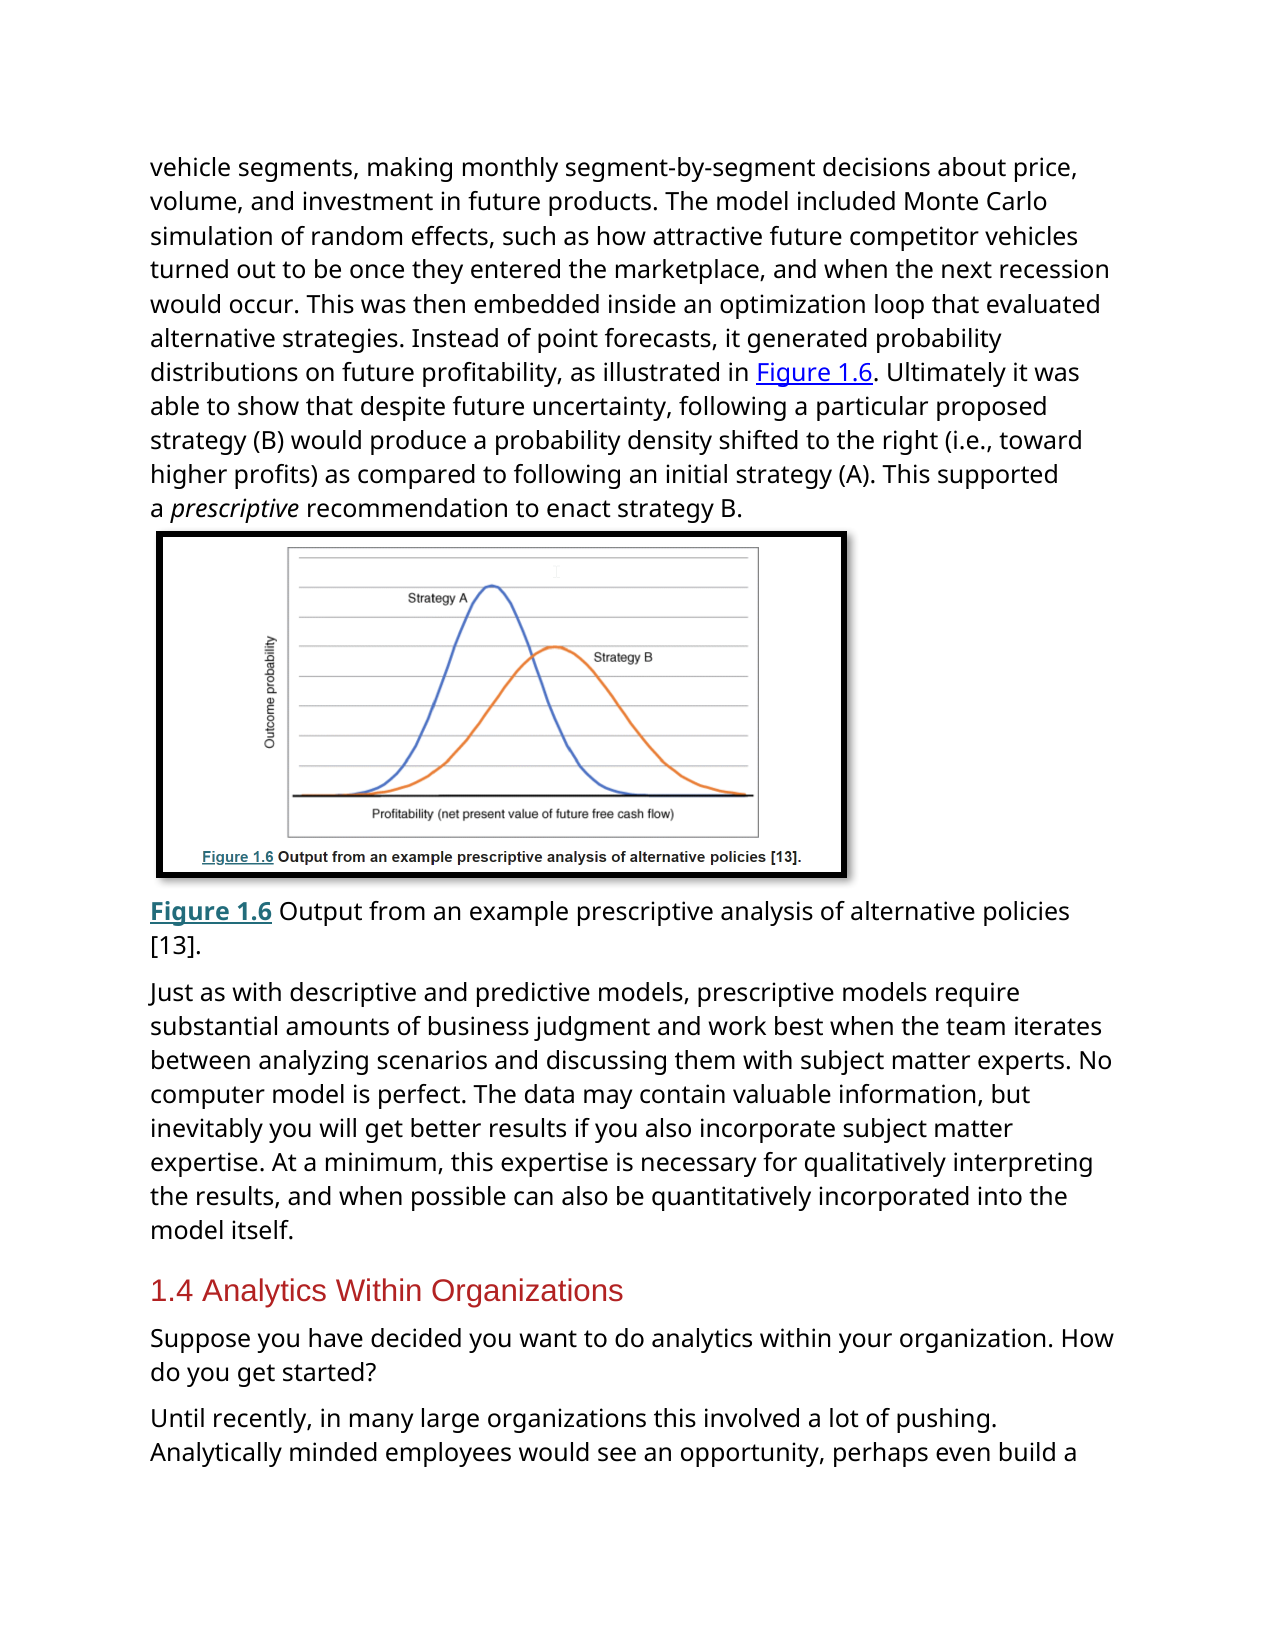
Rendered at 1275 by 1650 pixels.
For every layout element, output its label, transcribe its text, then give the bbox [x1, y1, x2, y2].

text Figure 1.6 Output from an example prescriptive analysis of alternative policies [13]. [150, 894, 1125, 962]
picture [163, 537, 841, 872]
text 1.4 Analytics Within Organizations [150, 1272, 1125, 1308]
text Suppose you have decided you want to do analytics within your organization. How do you get started? [150, 1320, 1125, 1388]
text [150, 1401, 1125, 1469]
text Just as with descriptive and predictive models, prescriptive models require substantial amounts of business judgment and work best when the team iterates between analyzing scenarios and discussing them with subject matter experts. No computer model is perfect. The data may contain valuable information, but inevitably you will get better results if you also incorporate subject matter expertise. At a minimum, this expertise is necessary for qualitatively interpreting the results, and when possible can also be quantitatively incorporated into the model itself. [150, 974, 1125, 1247]
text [150, 150, 1125, 525]
